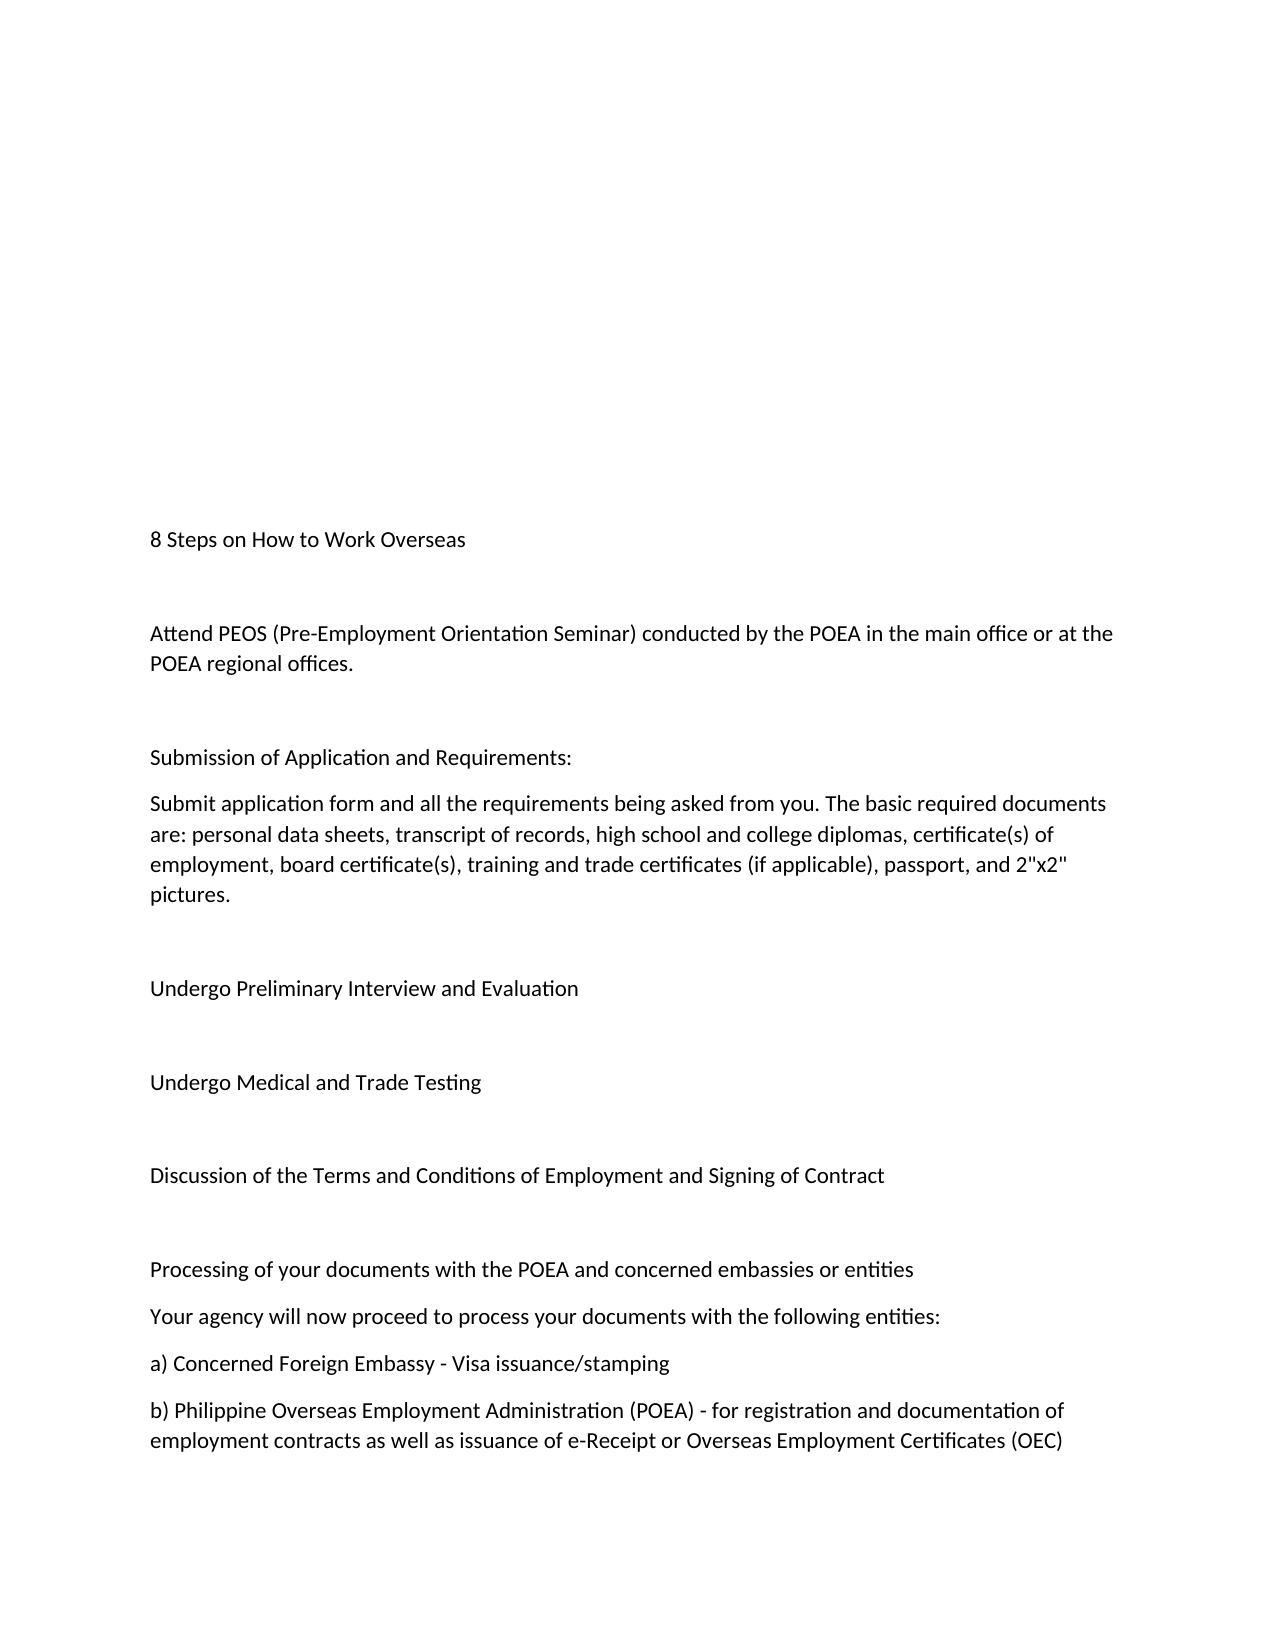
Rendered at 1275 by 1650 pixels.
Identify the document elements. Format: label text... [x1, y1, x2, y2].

text Discussion of the Terms and Conditions of Employment and Signing of Contract [150, 1161, 1125, 1189]
text Undergo Medical and Trade Testing [150, 1068, 1125, 1096]
text a) Concerned Foreign Embassy - Visa issuance/stamping [150, 1349, 1125, 1377]
text Processing of your documents with the POEA and concerned embassies or entities [150, 1255, 1125, 1283]
text b) Philippine Overseas Employment Administration (POEA) - for registration and documentation of employment contracts as well as issuance of e-Receipt or Overseas Employment Certificates (OEC) [150, 1396, 1125, 1454]
text Undergo Preliminary Interview and Evaluation [150, 974, 1125, 1002]
text Your agency will now proceed to process your documents with the following entities: [150, 1302, 1125, 1330]
text Attend PEOS (Pre-Employment Orientation Seminar) conducted by the POEA in the main office or at the POEA regional offices. [150, 619, 1125, 677]
text 8 Steps on How to Work Overseas [150, 525, 1125, 553]
text Submission of Application and Requirements: [150, 743, 1125, 771]
text Submit application form and all the requirements being asked from you. The basic required documents are: personal data sheets, transcript of records, high school and college diplomas, certificate(s) of employment, board certificate(s), training and trade certificates (if applicable), passport, and 2"x2" pictures. [150, 789, 1125, 908]
